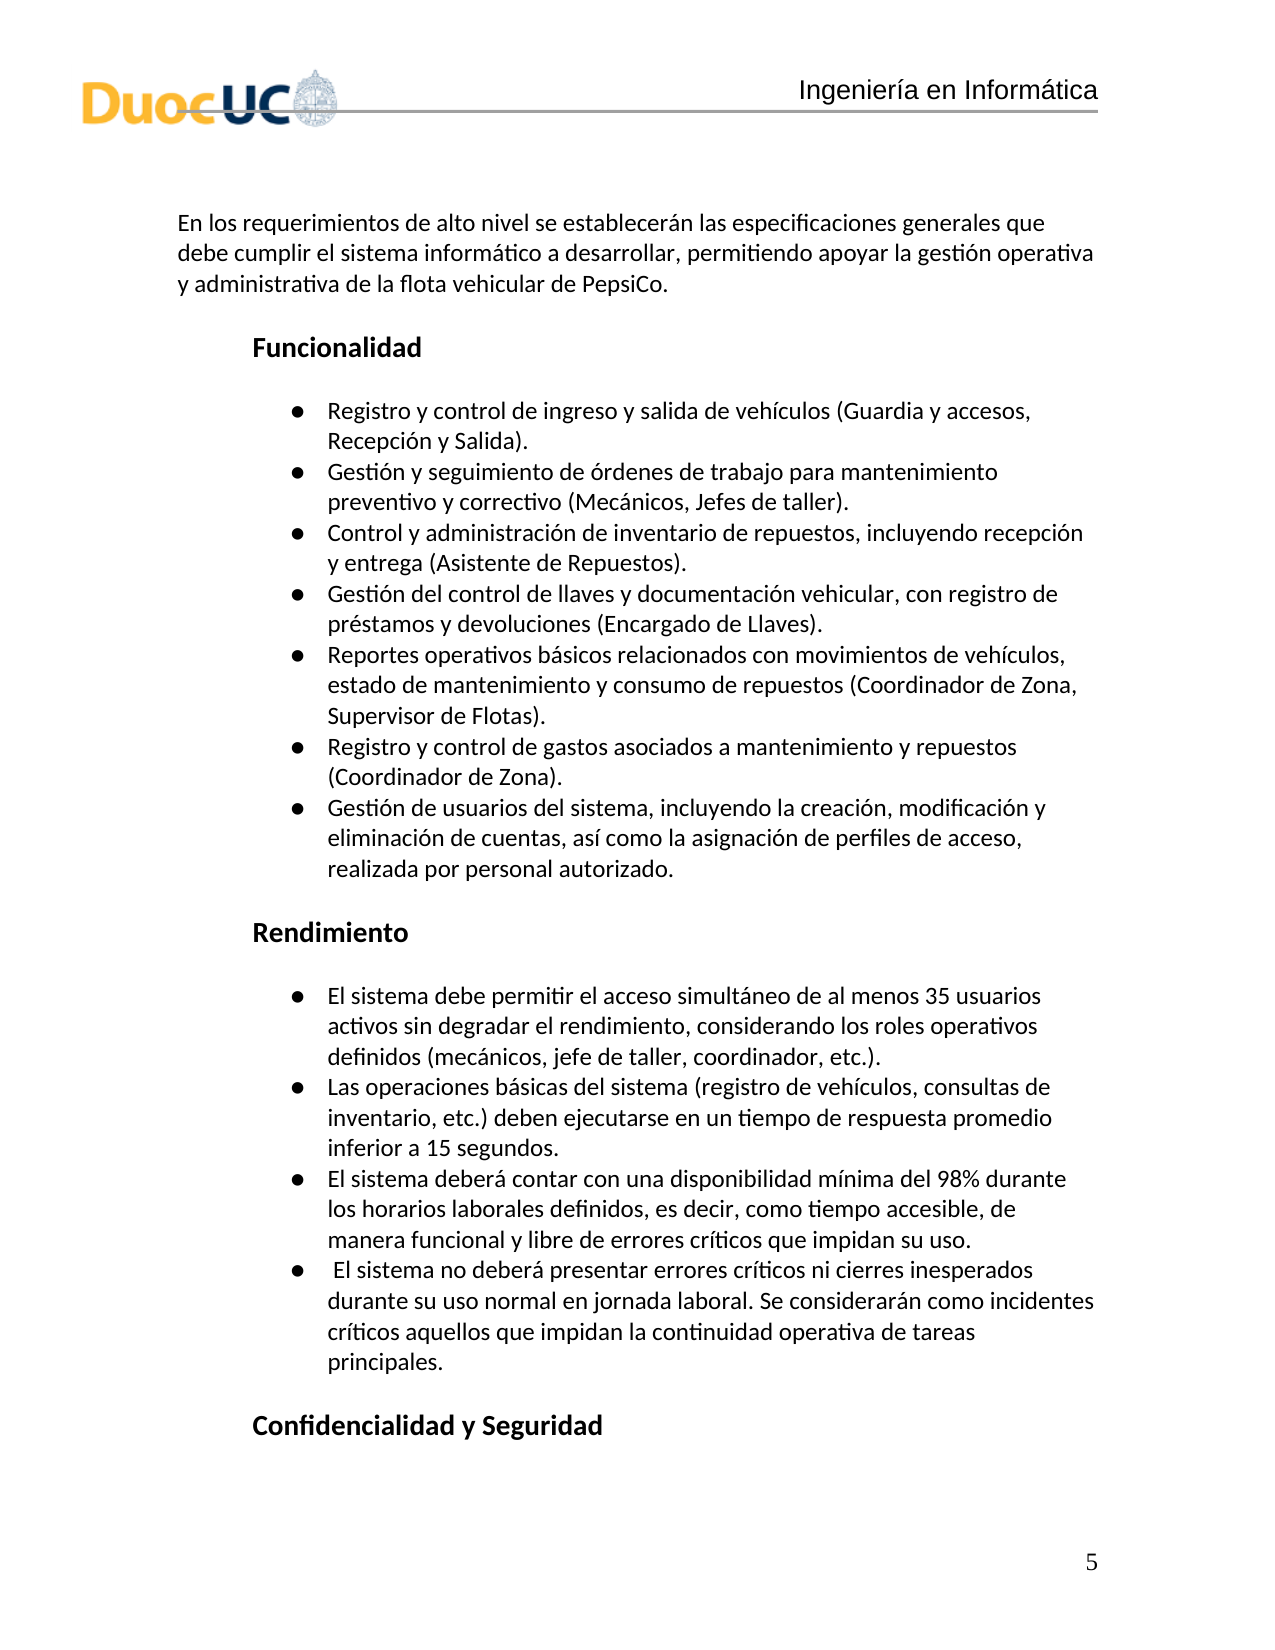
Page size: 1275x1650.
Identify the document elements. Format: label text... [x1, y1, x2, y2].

list Registro y control de gastos asociados a mantenimiento y repuestos (Coordinador de Zona). [290, 731, 1098, 792]
text Confidencialidad y Seguridad [177, 1407, 1098, 1443]
list Gestión del control de llaves y documentación vehicular, con registro de préstamos y devoluciones (Encargado de Llaves). [290, 578, 1098, 639]
list Gestión de usuarios del sistema, incluyendo la creación, modificación y eliminación de cuentas, así como la asignación de perfiles de acceso, realizada por personal autorizado. [290, 792, 1098, 883]
picture [71, 64, 347, 132]
list Las operaciones básicas del sistema (registro de vehículos, consultas de inventario, etc.) deben ejecutarse en un tiempo de respuesta promedio inferior a 15 segundos. [290, 1072, 1098, 1163]
list Registro y control de ingreso y salida de vehículos (Guardia y accesos, Recepción y Salida). [290, 395, 1098, 456]
list El sistema no deberá presentar errores críticos ni cierres inesperados durante su uso normal en jornada laboral. Se considerarán como incidentes críticos aquellos que impidan la continuidad operativa de tareas principales. [290, 1255, 1098, 1377]
list Control y administración de inventario de repuestos, incluyendo recepción y entrega (Asistente de Repuestos). [290, 517, 1098, 578]
list Reportes operativos básicos relacionados con movimientos de vehículos, estado de mantenimiento y consumo de repuestos (Coordinador de Zona, Supervisor de Flotas). [290, 639, 1098, 731]
text Rendimiento [177, 914, 1098, 949]
text Funcionalidad [177, 329, 1098, 364]
list El sistema debe permitir el acceso simultáneo de al menos 35 usuarios activos sin degradar el rendimiento, considerando los roles operativos definidos (mecánicos, jefe de taller, coordinador, etc.). [290, 980, 1098, 1072]
text En los requerimientos de alto nivel se establecerán las especificaciones generales que debe cumplir el sistema informático a desarrollar, permitiendo apoyar la gestión operativa y administrativa de la flota vehicular de PepsiCo. [177, 207, 1098, 298]
list Gestión y seguimiento de órdenes de trabajo para mantenimiento preventivo y correctivo (Mecánicos, Jefes de taller). [290, 456, 1098, 517]
list El sistema deberá contar con una disponibilidad mínima del 98% durante los horarios laborales definidos, es decir, como tiempo accesible, de manera funcional y libre de errores críticos que impidan su uso. [290, 1163, 1098, 1255]
